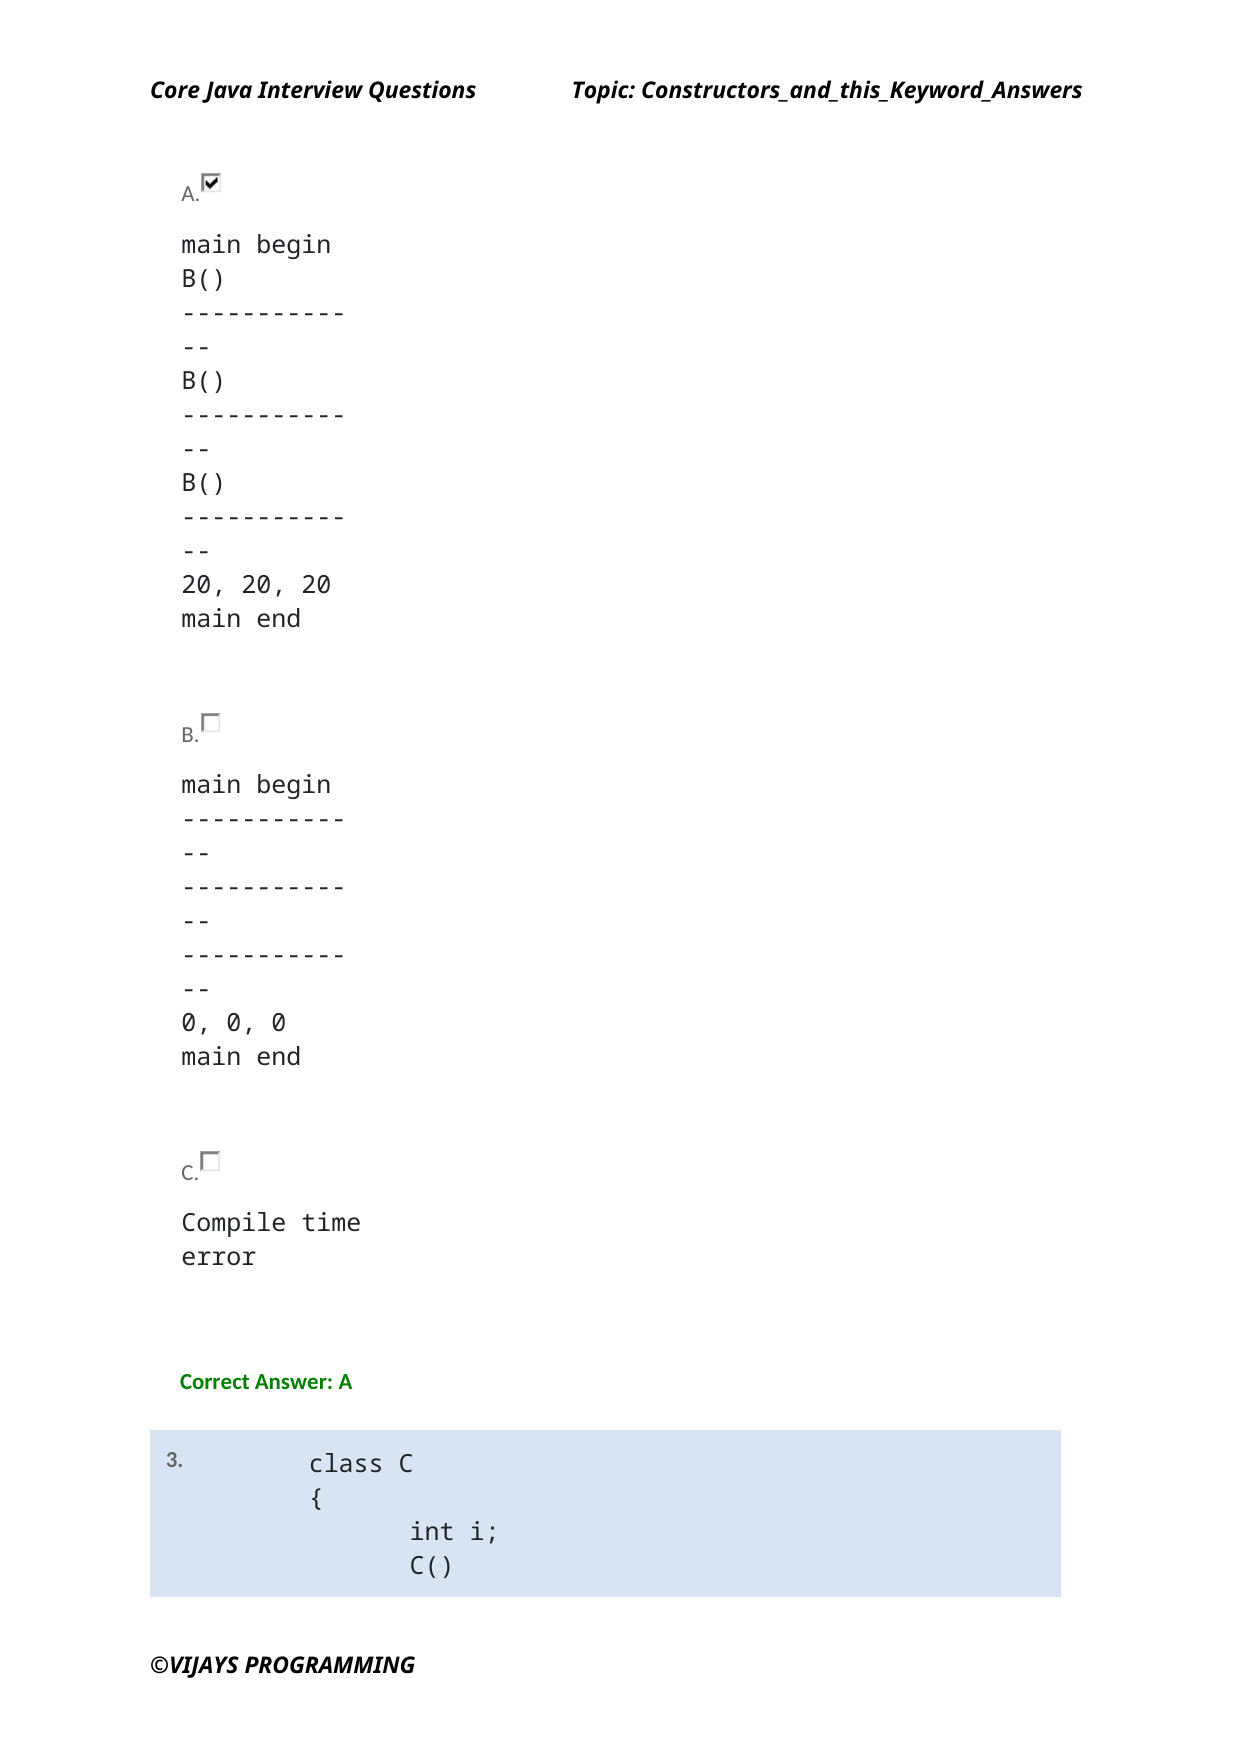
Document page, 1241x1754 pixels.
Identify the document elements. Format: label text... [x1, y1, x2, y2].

table_header 3. [150, 1430, 203, 1597]
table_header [203, 1430, 1061, 1597]
table_cell Correct Answer: A [150, 1360, 1090, 1430]
table_cell [150, 150, 1090, 1359]
